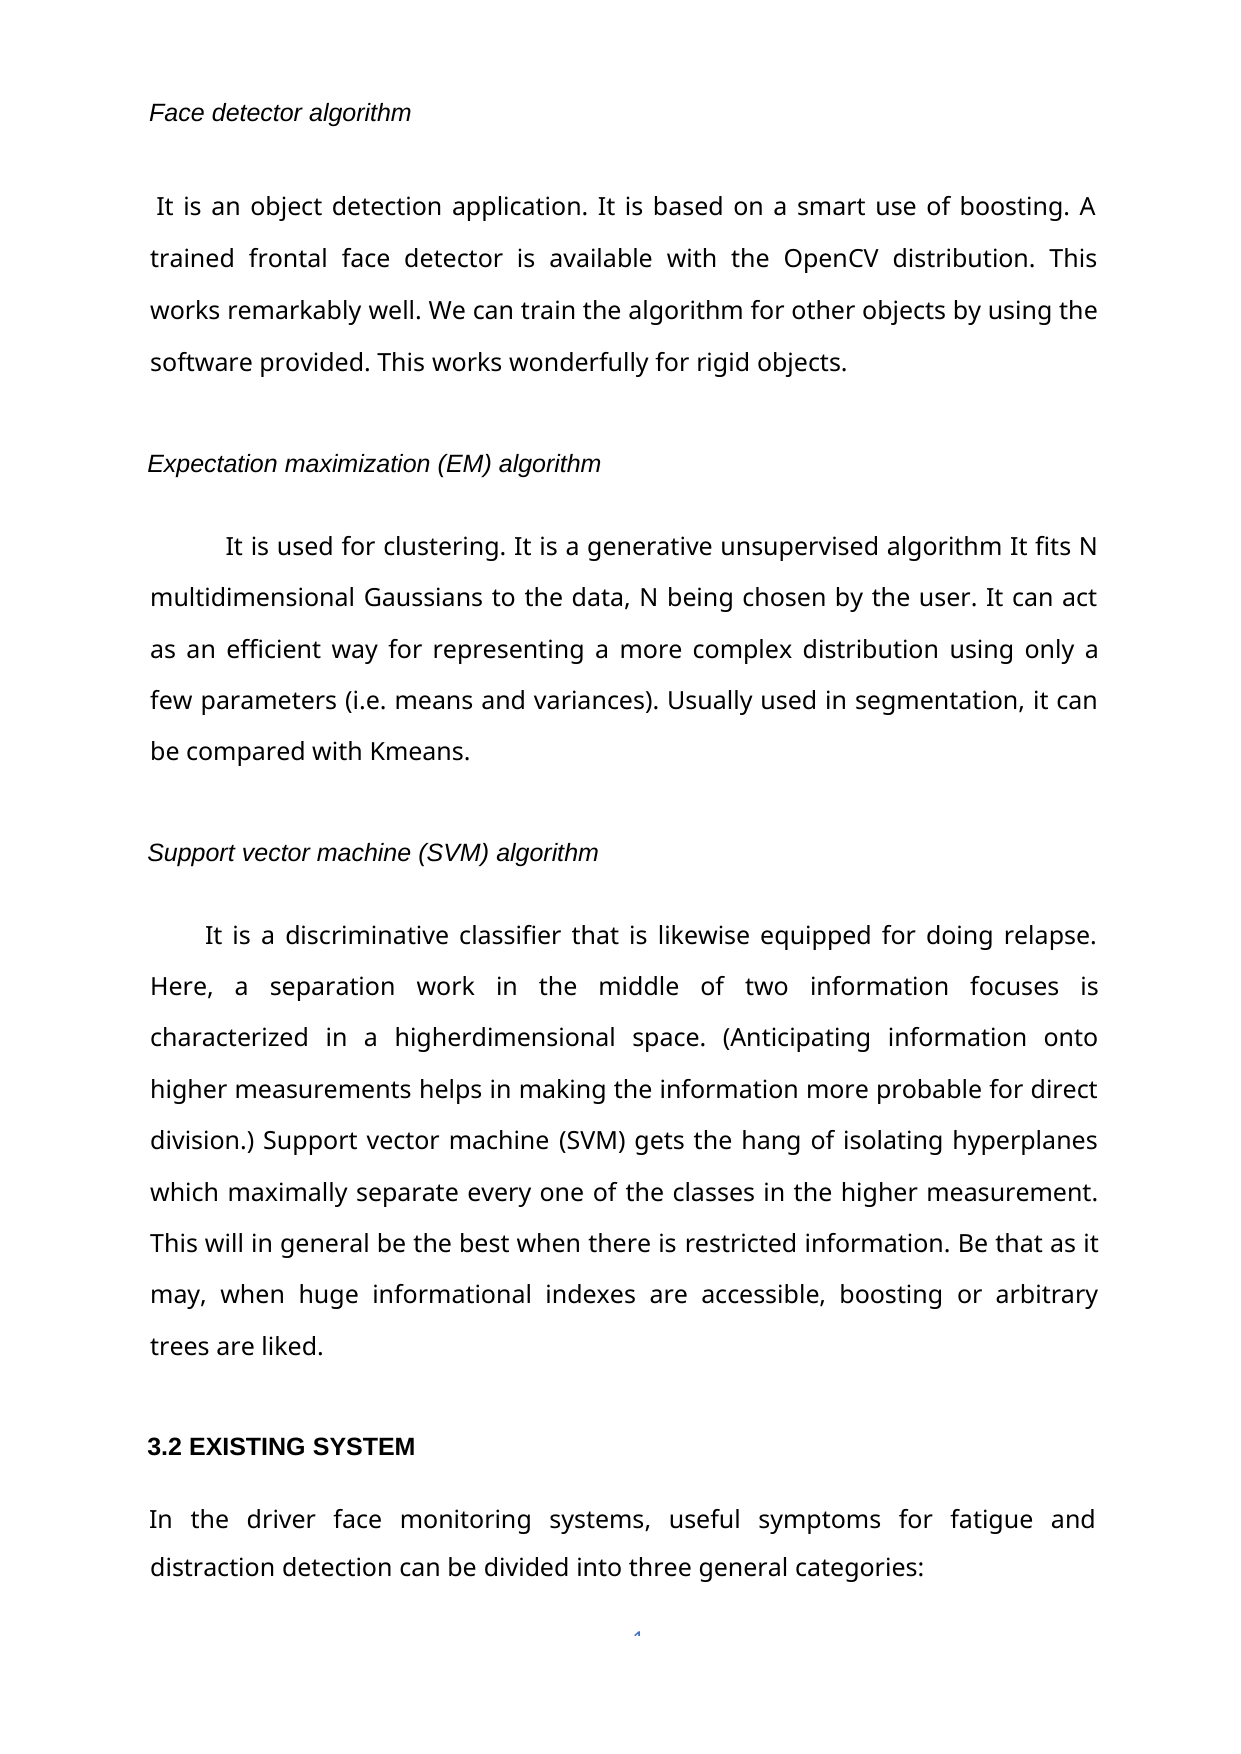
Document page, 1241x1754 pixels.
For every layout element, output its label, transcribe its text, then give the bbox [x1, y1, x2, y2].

text Face detector algorithm [149, 98, 1194, 126]
text Expectation maximization (EM) algorithm [147, 449, 1194, 478]
text It is an object detection application. It is based on a smart use of boosting. A trained frontal face detector is available with the OpenCV distribution. This works remarkably well. We can train the algorithm for other objects by using the software provided. This works wonderfully for rigid objects. [150, 189, 1098, 378]
text It is a discriminative classifier that is likewise equipped for doing relapse. Here, a separation work in the middle of two information focuses is characterized in a higherdimensional space. (Anticipating information onto higher measurements helps in making the information more probable for direct division.) Support vector machine (SVM) gets the hang of isolating hyperplanes which maximally separate every one of the classes in the higher measurement. This will in general be the best when there is restricted information. Be that as it may, when huge informational indexes are accessible, boosting or arbitrary trees are liked. [150, 917, 1098, 1362]
subtitle EXISTING SYSTEM [147, 1432, 1194, 1461]
text Support vector machine (SVM) algorithm [147, 838, 1194, 867]
text It is used for clustering. It is a generative unsupervised algorithm It fits N multidimensional Gaussians to the data, N being chosen by the user. It can act as an efficient way for representing a more complex distribution using only a few parameters (i.e. means and variances). Usually used in segmentation, it can be compared with Kmeans. [150, 528, 1099, 768]
text In the driver face monitoring systems, useful symptoms for fatigue and distraction detection can be divided into three general categories: [149, 1502, 1098, 1584]
